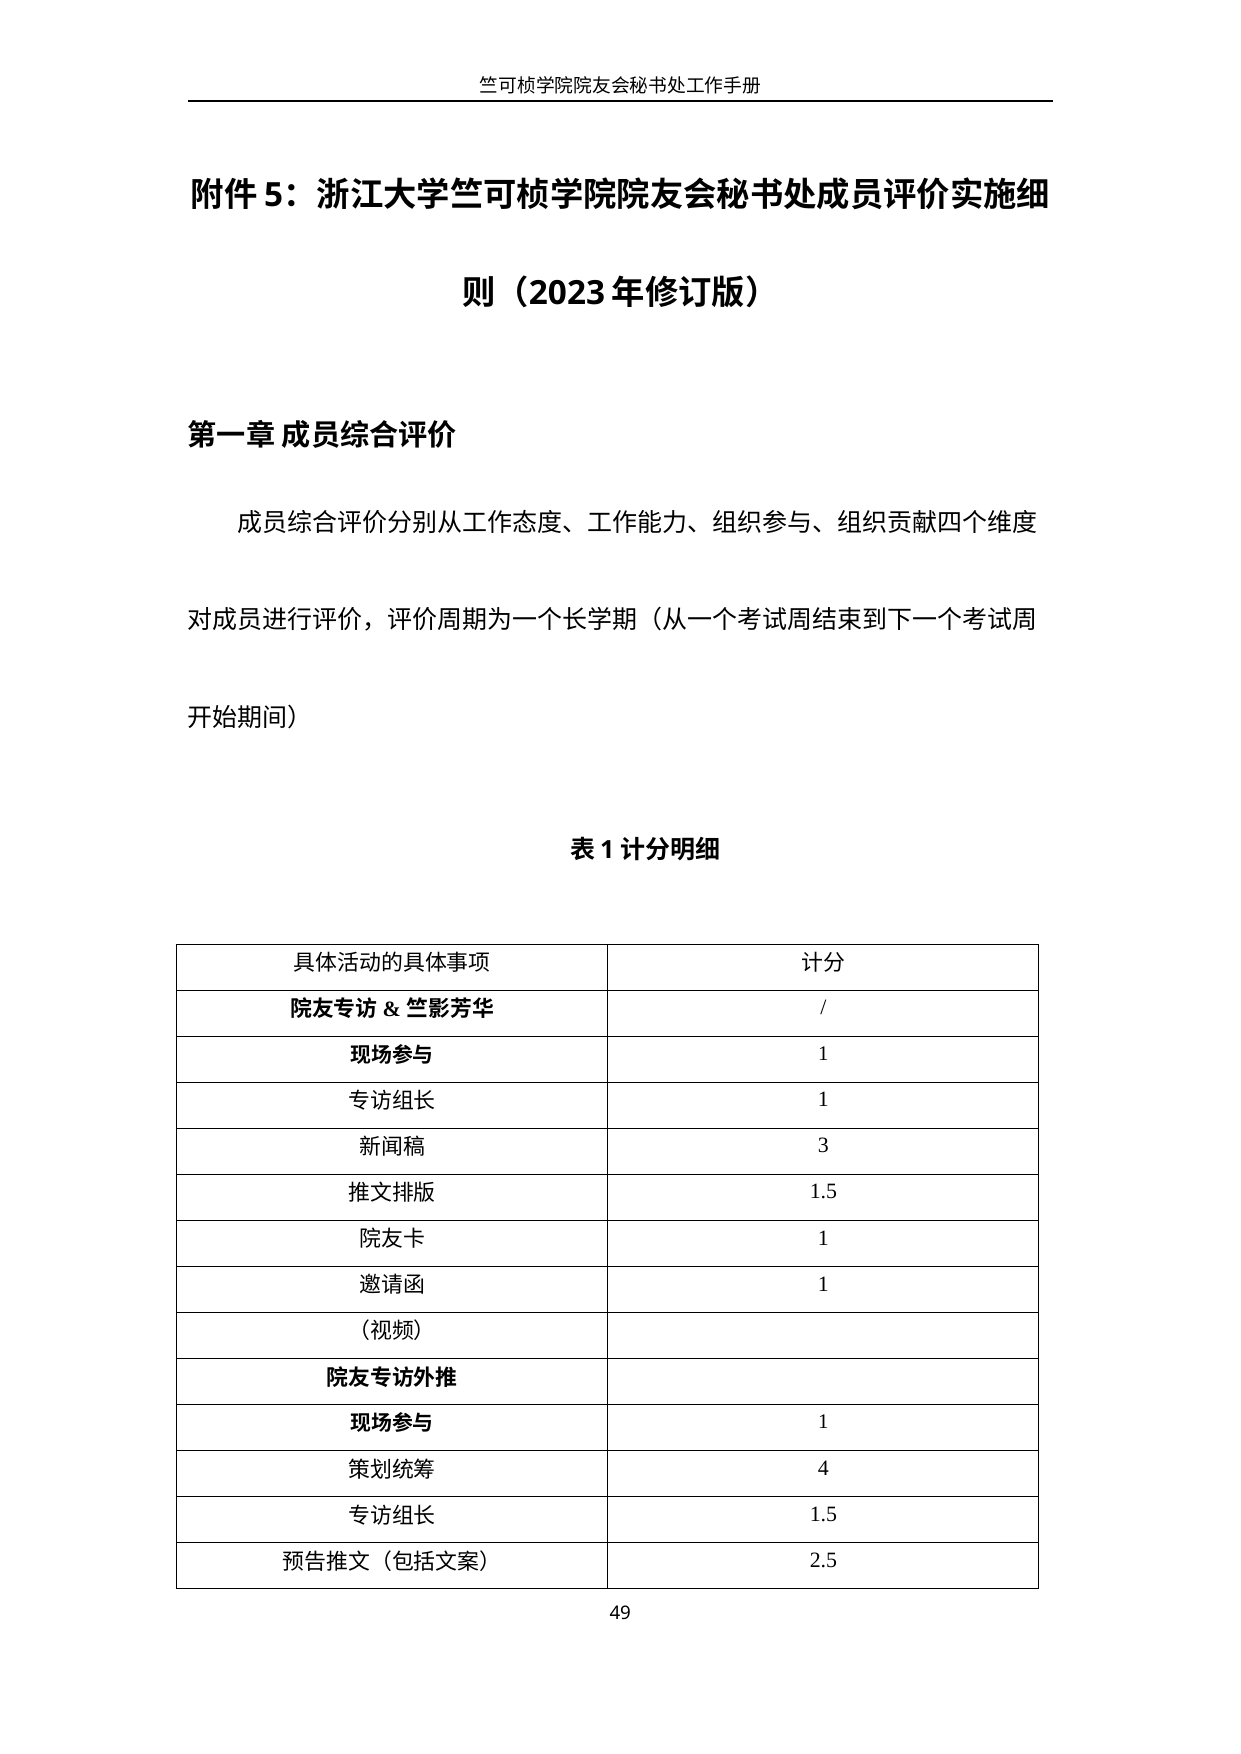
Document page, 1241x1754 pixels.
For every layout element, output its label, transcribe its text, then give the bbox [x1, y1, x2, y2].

table_cell （视频） [177, 1313, 607, 1358]
table_cell 1.5 [608, 1497, 1038, 1542]
table_cell 1 [608, 1221, 1038, 1266]
table_cell 院友专访 & 竺影芳华 [177, 991, 607, 1036]
text 表1 计分明细 [187, 815, 1053, 880]
table_cell 1.5 [608, 1175, 1038, 1220]
table_cell 院友专访外推 [177, 1359, 607, 1404]
table_cell 专访组长 [177, 1083, 607, 1128]
table_cell 现场参与 [177, 1405, 607, 1450]
table_cell 邀请函 [177, 1267, 607, 1312]
table_cell 推文排版 [177, 1175, 607, 1220]
table_cell 策划统筹 [177, 1451, 607, 1496]
table_cell / [608, 991, 1038, 1036]
table_cell [608, 1359, 1038, 1404]
table_cell 院友卡 [177, 1221, 607, 1266]
table_header 计分 [608, 945, 1038, 990]
title 附件5：浙江大学竺可桢学院院友会秘书处成员评价实施细则（2023年修订版） [187, 160, 1053, 322]
table_cell 4 [608, 1451, 1038, 1496]
table_cell 1 [608, 1405, 1038, 1450]
table_cell 新闻稿 [177, 1129, 607, 1174]
table_header 具体活动的具体事项 [177, 945, 607, 990]
table_cell 1 [608, 1267, 1038, 1312]
table_cell 专访组长 [177, 1497, 607, 1542]
table_cell 1 [608, 1037, 1038, 1082]
table_cell 2.5 [608, 1543, 1038, 1588]
table_cell 3 [608, 1129, 1038, 1174]
text 第一章 成员综合评价 [187, 400, 1053, 465]
table_cell 1 [608, 1083, 1038, 1128]
table_cell [608, 1313, 1038, 1358]
text 成员综合评价分别从工作态度、工作能力、组织参与、组织贡献四个维度对成员进行评价，评价周期为一个长学期（从一个考试周结束到下一个考试周开始期间） [187, 488, 1053, 748]
table_cell 现场参与 [177, 1037, 607, 1082]
table_cell 预告推文（包括文案） [177, 1543, 607, 1588]
